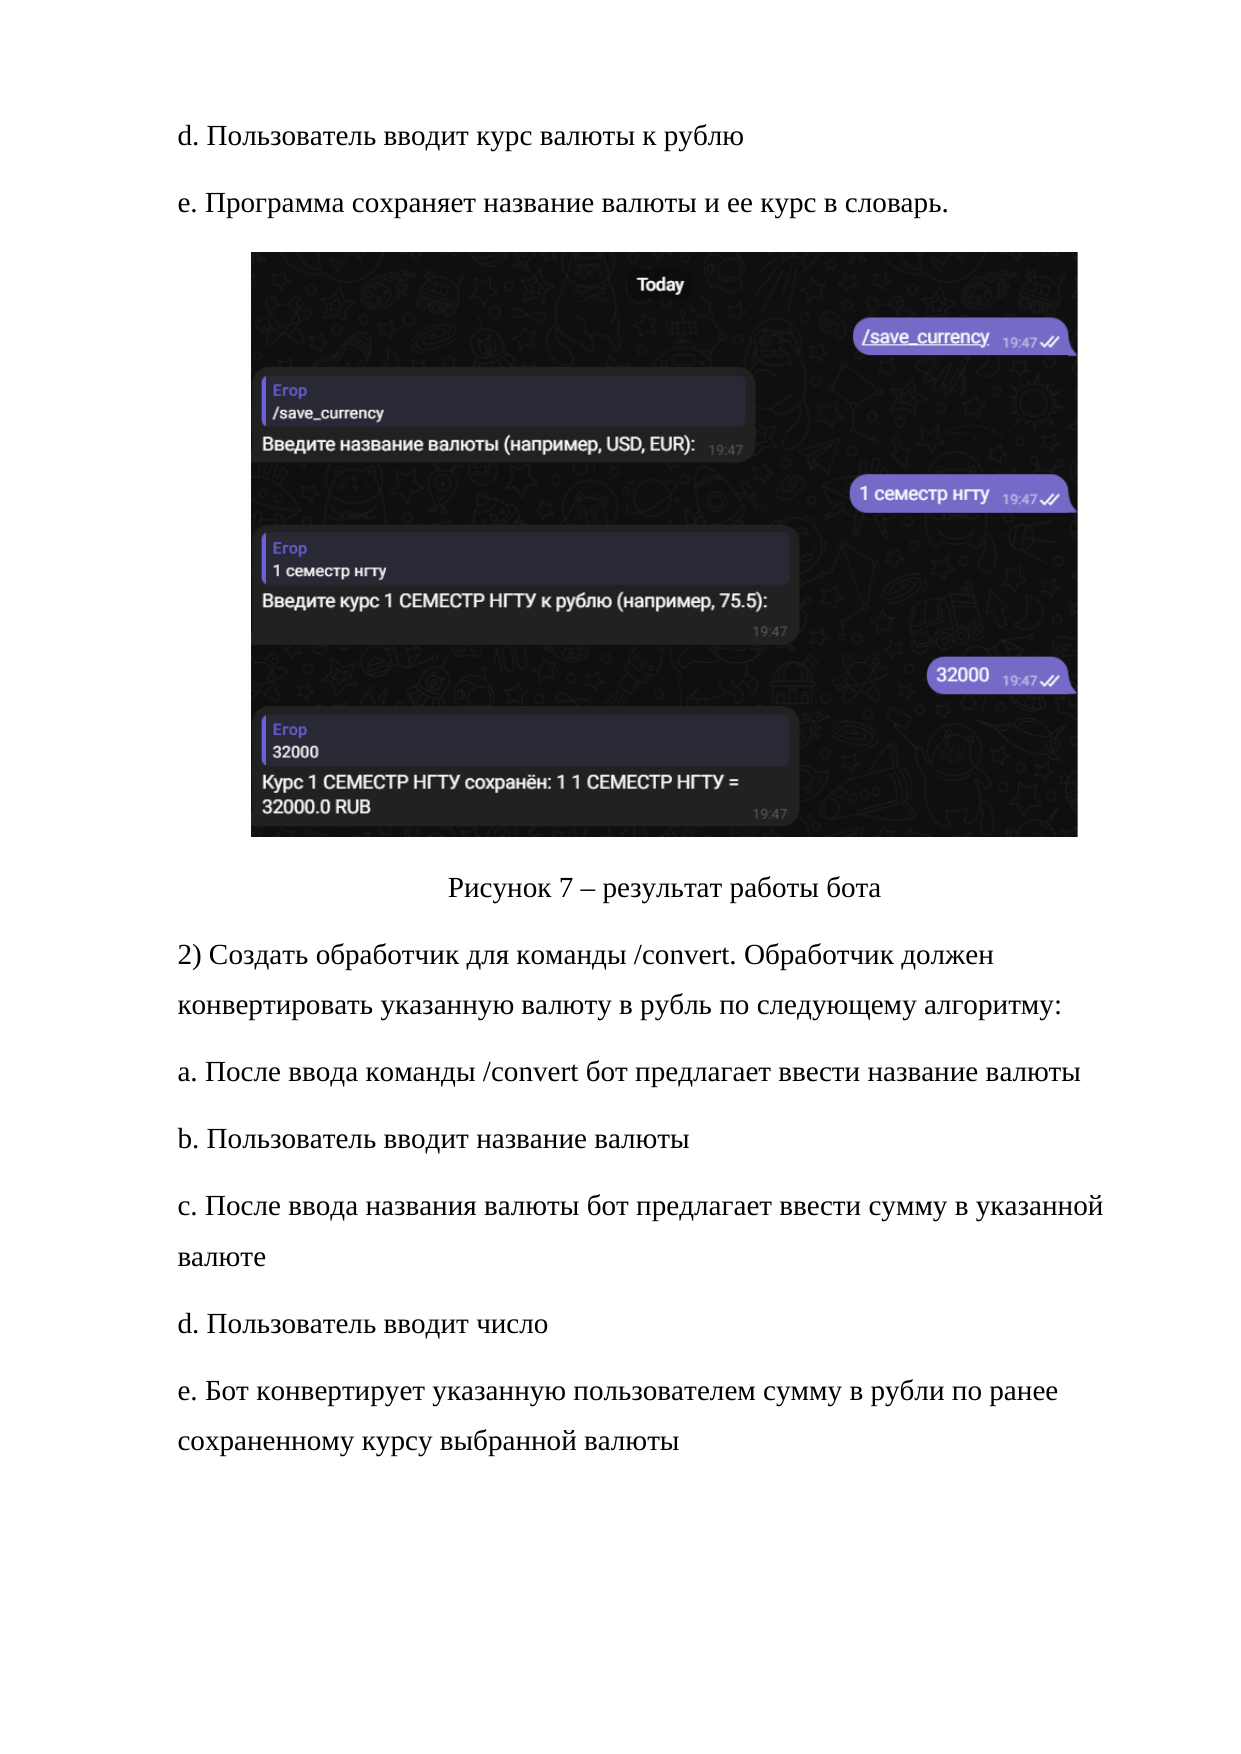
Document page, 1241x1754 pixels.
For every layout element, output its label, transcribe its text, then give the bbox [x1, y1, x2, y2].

text e. Программа сохраняет название валюты и ее курс в словарь. [177, 185, 1152, 219]
picture [251, 252, 1078, 837]
text d. Пользователь вводит число [177, 1306, 1152, 1339]
text Рисунок 7 – результат работы бота [177, 870, 1152, 904]
text d. Пользователь вводит курс валюты к рублю [177, 118, 1152, 152]
text b. Пользователь вводит название валюты [177, 1121, 1152, 1155]
text a. После ввода команды /convert бот предлагает ввести название валюты [177, 1054, 1152, 1088]
text c. После ввода названия валюты бот предлагает ввести сумму в указанной валюте [177, 1188, 1152, 1272]
text 2) Создать обработчик для команды /convert. Обработчик должен конвертировать указанную валюту в рубль по следующему алгоритму: [177, 937, 1152, 1021]
text e. Бот конвертирует указанную пользователем сумму в рубли по ранее сохраненному курсу выбранной валюты [177, 1373, 1152, 1457]
